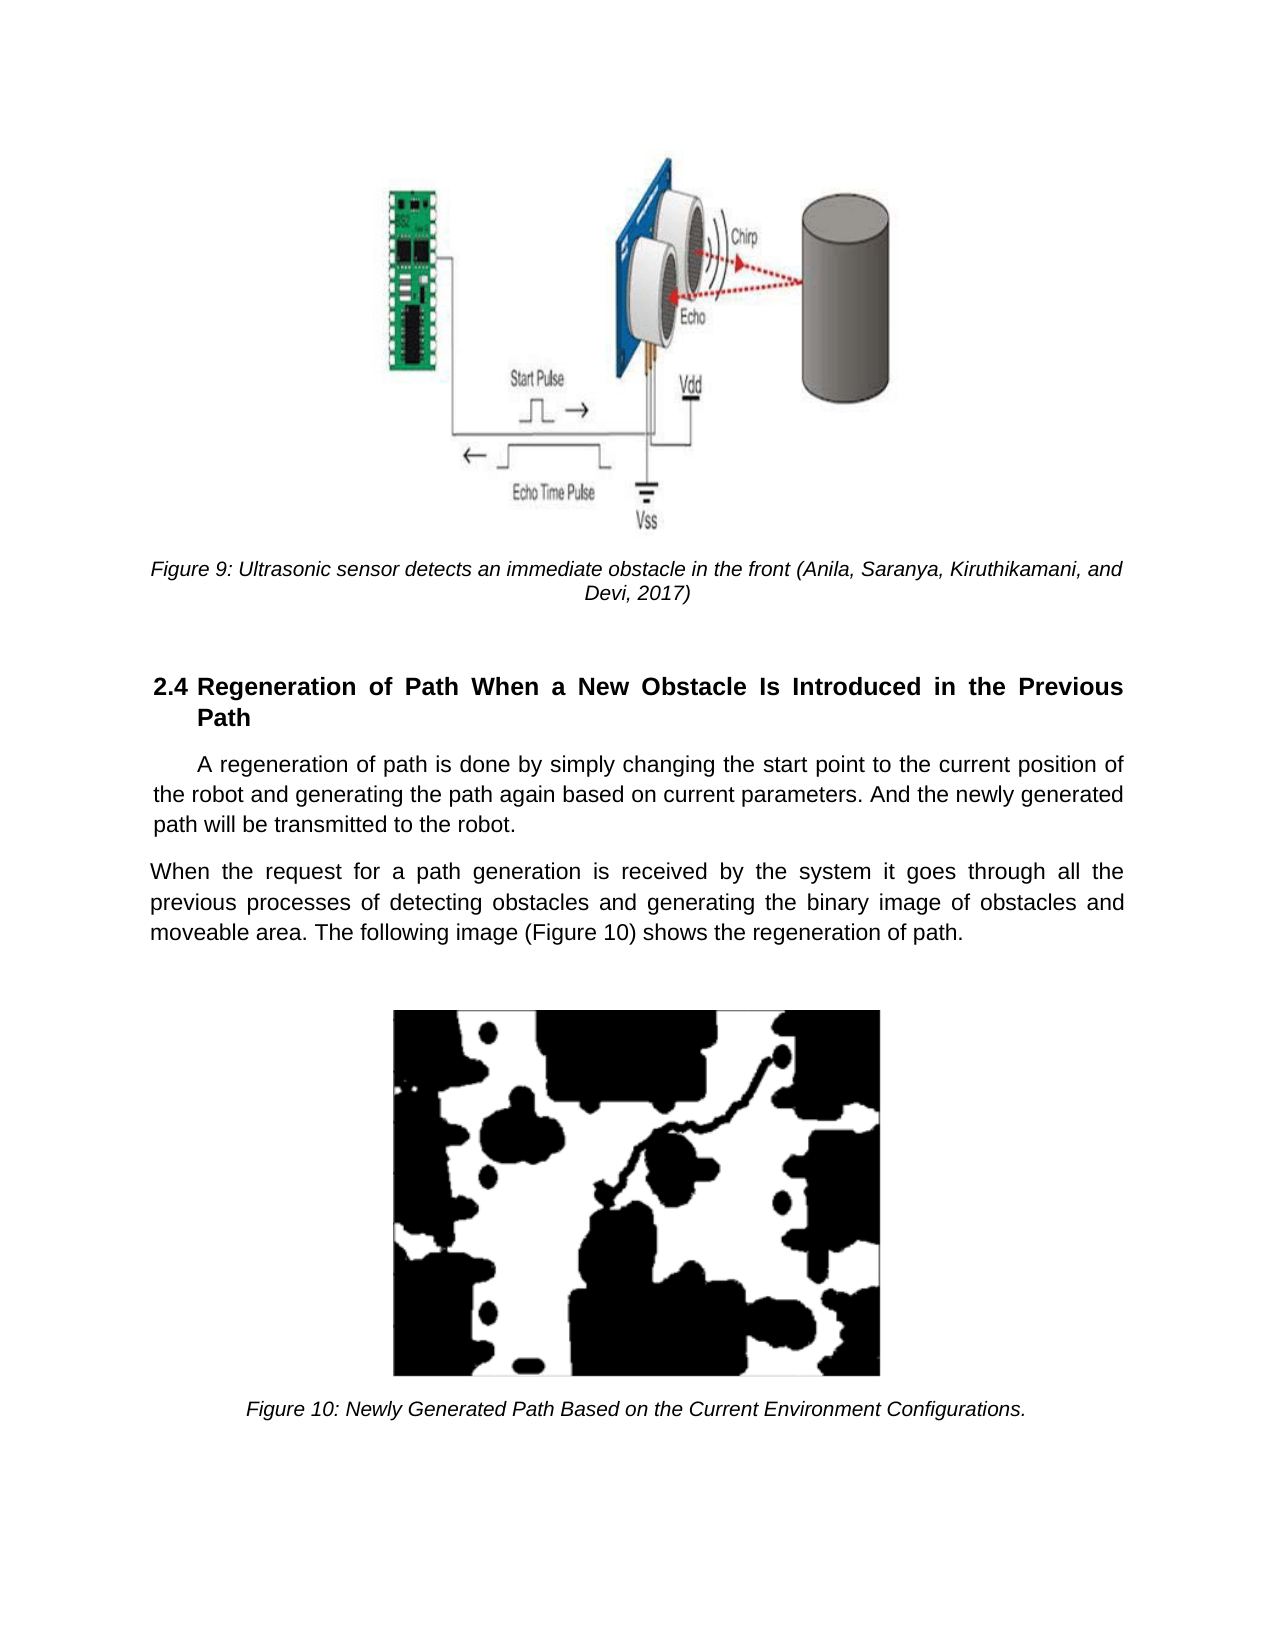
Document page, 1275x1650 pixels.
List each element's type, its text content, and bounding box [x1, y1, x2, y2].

text When the request for a path generation is received by the system it goes through all the previous processes of detecting obstacles and generating the binary image of obstacles and moveable area. The following image (Figure 10) shows the regeneration of path. [150, 858, 1125, 945]
picture [372, 150, 903, 538]
list Regeneration of Path When a New Obstacle Is Introduced in the Previous Path [153, 672, 1125, 732]
text A regeneration of path is done by simply changing the start point to the current position of the robot and generating the path again based on current parameters. And the newly generated path will be transmitted to the robot. [153, 751, 1125, 838]
picture [393, 1010, 882, 1378]
text Figure 9: Ultrasonic sensor detects an immediate obstacle in the front (Anila, Saranya, Kiruthikamani, and Devi, 2017) [150, 557, 1125, 604]
text Figure 10: Newly Generated Path Based on the Current Environment Configurations. [150, 1397, 1125, 1421]
